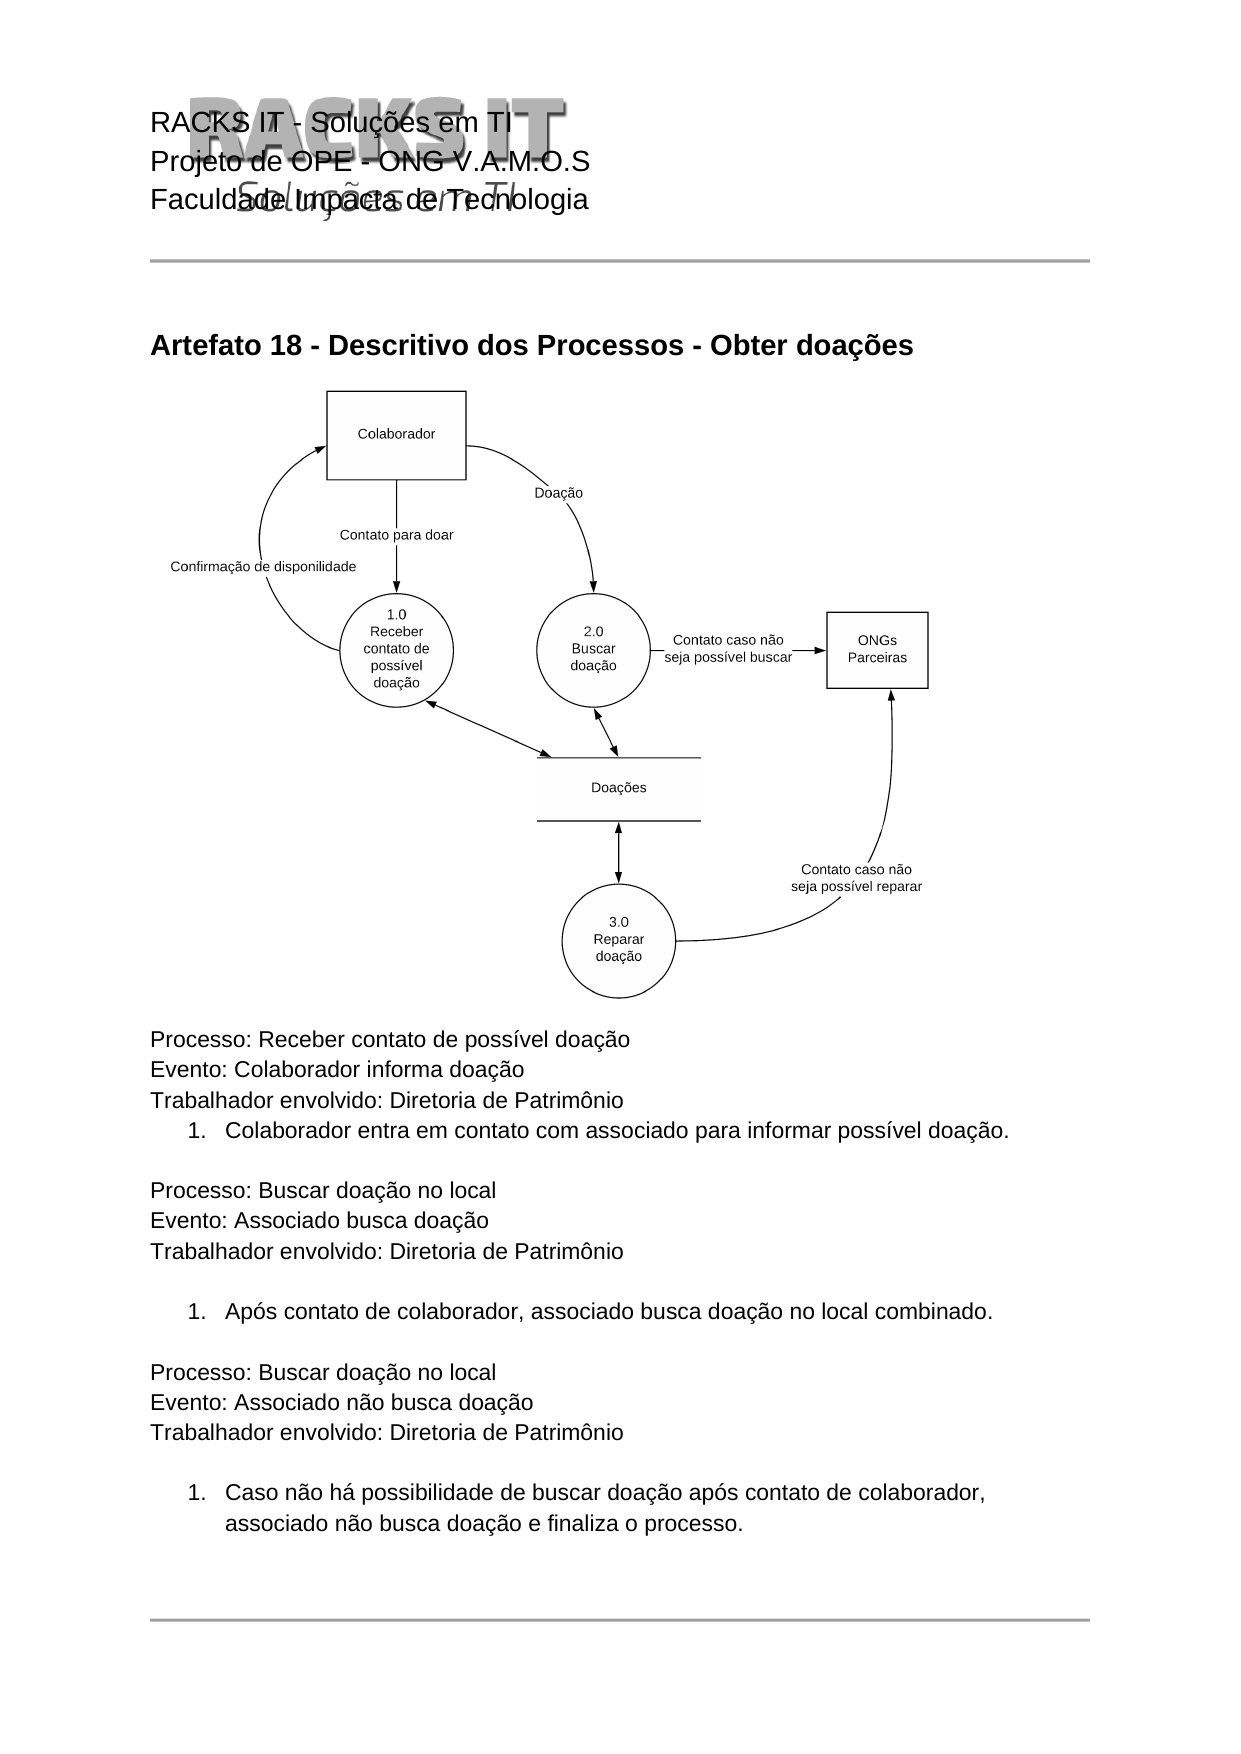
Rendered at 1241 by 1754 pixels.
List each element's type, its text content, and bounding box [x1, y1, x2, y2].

text Processo: Buscar doação no local [150, 1358, 1090, 1385]
text Evento: Associado busca doação [150, 1207, 1090, 1234]
text Evento: Associado não busca doação [150, 1389, 1090, 1415]
picture [140, 71, 613, 229]
list Caso não há possibilidade de buscar doação após contato de colaborador, associado não busca doação e finaliza o processo. [187, 1479, 1090, 1536]
text Trabalhador envolvido: Diretoria de Patrimônio [150, 1238, 1090, 1264]
text Processo: Receber contato de possível doação [150, 1026, 1090, 1053]
text Trabalhador envolvido: Diretoria de Patrimônio [150, 1087, 1090, 1113]
text Artefato 18 - Descritivo dos Processos - Obter doações [150, 328, 1090, 362]
picture [150, 366, 953, 1023]
text Trabalhador envolvido: Diretoria de Patrimônio [150, 1419, 1090, 1445]
text Evento: Colaborador informa doação [150, 1056, 1090, 1083]
list Após contato de colaborador, associado busca doação no local combinado. [187, 1298, 1090, 1324]
text Processo: Buscar doação no local [150, 1177, 1090, 1204]
list Colaborador entra em contato com associado para informar possível doação. [187, 1117, 1090, 1143]
